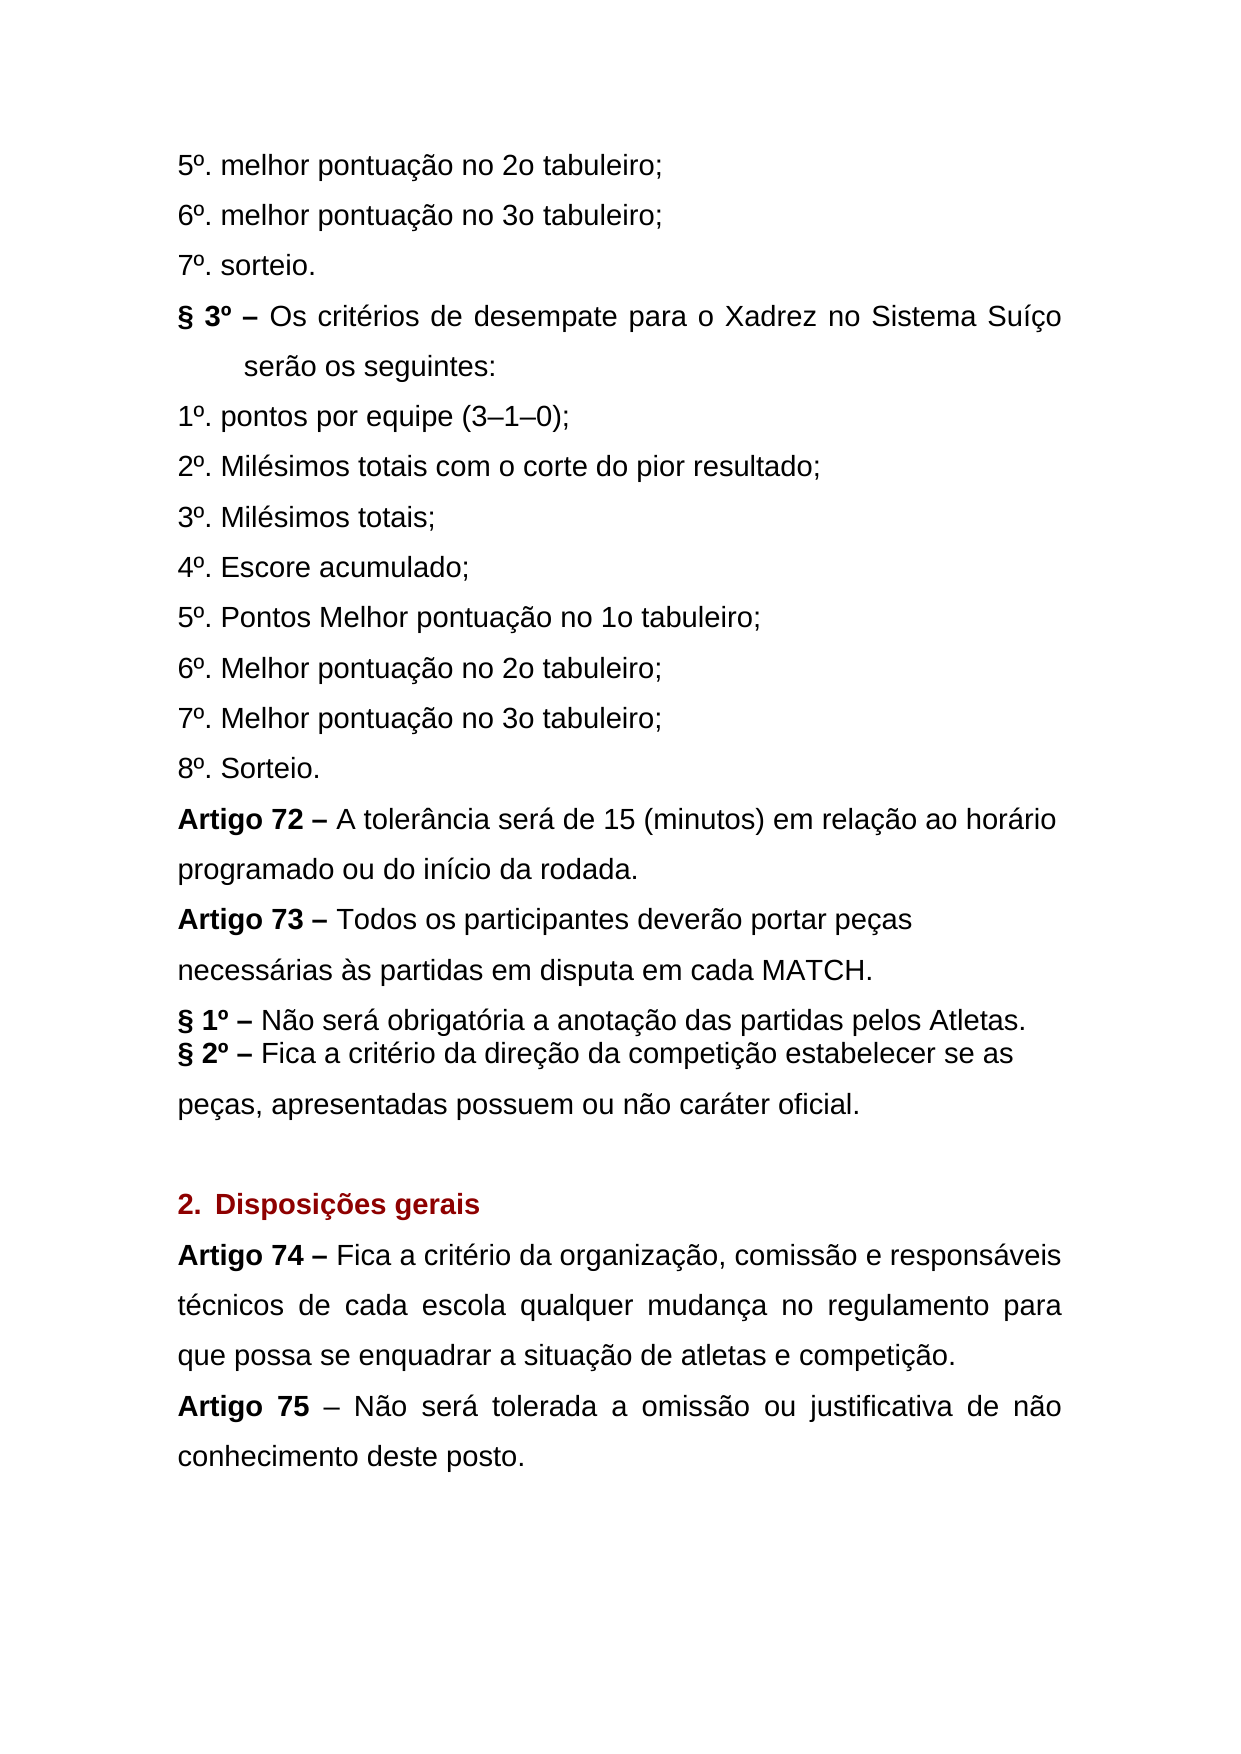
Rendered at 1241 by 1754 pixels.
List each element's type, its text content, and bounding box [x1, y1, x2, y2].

text 3º. Milésimos totais; [177, 500, 1063, 533]
text 7º. Melhor pontuação no 3o tabuleiro; [177, 701, 1063, 734]
text 8º. Sorteio. [177, 751, 1063, 785]
list Disposições gerais [177, 1187, 1063, 1221]
text 6º. melhor pontuação no 3o tabuleiro; [177, 198, 1063, 231]
text Artigo 72 – A tolerância será de 15 (minutos) em relação ao horário programado ou do início da rodada. [177, 802, 1063, 886]
text 2º. Milésimos totais com o corte do pior resultado; [177, 449, 1063, 483]
text 7º. sorteio. [177, 248, 1063, 282]
text Artigo 75 – Não será tolerada a omissão ou justificativa de não conhecimento deste posto. [177, 1389, 1063, 1472]
text 5º. melhor pontuação no 2o tabuleiro; [177, 148, 1063, 181]
text Artigo 74 – Fica a critério da organização, comissão e responsáveis técnicos de cada escola qualquer mudança no regulamento para que possa se enquadrar a situação de atletas e competição. [177, 1238, 1063, 1372]
text 4º. Escore acumulado; [177, 550, 1063, 584]
text 5º. Pontos Melhor pontuação no 1o tabuleiro; [177, 600, 1063, 634]
text 1º. pontos por equipe (3–1–0); [177, 399, 1063, 433]
text 6º. Melhor pontuação no 2o tabuleiro; [177, 651, 1063, 684]
text § 2º – Fica a critério da direção da competição estabelecer se as peças, apresentadas possuem ou não caráter oficial. [177, 1036, 1063, 1120]
text Artigo 73 – Todos os participantes deverão portar peças necessárias às partidas em disputa em cada MATCH. [177, 902, 1063, 986]
text § 3º – Os critérios de desempate para o Xadrez no Sistema Suíço serão os seguintes: [177, 298, 1063, 382]
text § 1º – Não será obrigatória a anotação das partidas pelos Atletas. [177, 1003, 1063, 1036]
